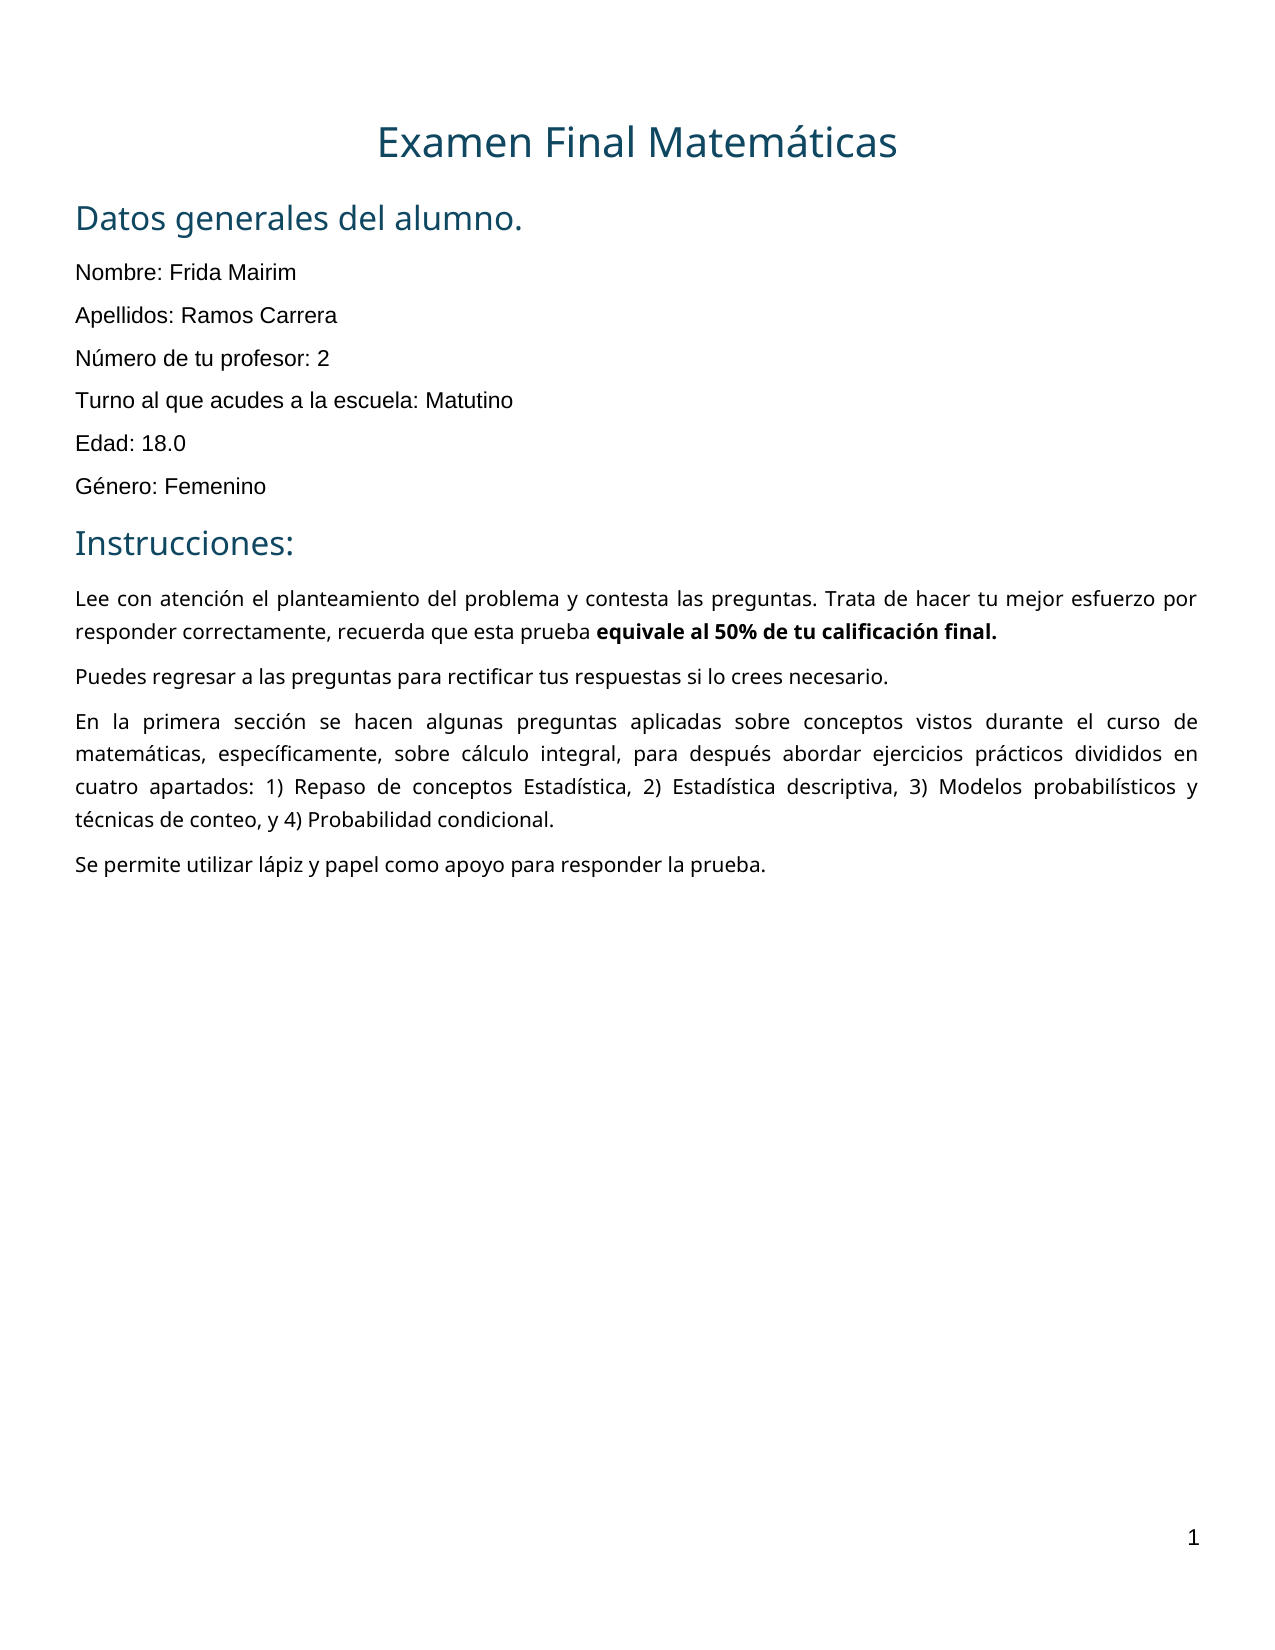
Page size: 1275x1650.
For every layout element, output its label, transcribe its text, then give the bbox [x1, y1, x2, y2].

text Apellidos: Ramos Carrera [75, 302, 1199, 328]
text Lee con atención el planteamiento del problema y contesta las preguntas. Trata de hacer tu mejor esfuerzo por responder correctamente, recuerda que esta prueba equivale al 50% de tu calificación final. [75, 584, 1199, 645]
text Número de tu profesor: 2 [75, 344, 1199, 371]
subtitle Instrucciones: [75, 519, 1199, 565]
text Nombre: Frida Mairim [75, 259, 1199, 285]
text Género: Femenino [75, 473, 1199, 499]
text Turno al que acudes a la escuela: Matutino [75, 387, 1199, 413]
subtitle Datos generales del alumno. [75, 194, 1199, 240]
text Se permite utilizar lápiz y papel como apoyo para responder la prueba. [75, 850, 1199, 878]
text Edad: 18.0 [75, 430, 1199, 456]
subtitle Examen Final Matemáticas [75, 112, 1199, 169]
text Puedes regresar a las preguntas para rectificar tus respuestas si lo crees necesario. [75, 662, 1199, 690]
text En la primera sección se hacen algunas preguntas aplicadas sobre conceptos vistos durante el curso de matemáticas, específicamente, sobre cálculo integral, para después abordar ejercicios prácticos divididos en cuatro apartados: 1) Repaso de conceptos Estadística, 2) Estadística descriptiva, 3) Modelos probabilísticos y técnicas de conteo, y 4) Probabilidad condicional. [75, 707, 1199, 833]
